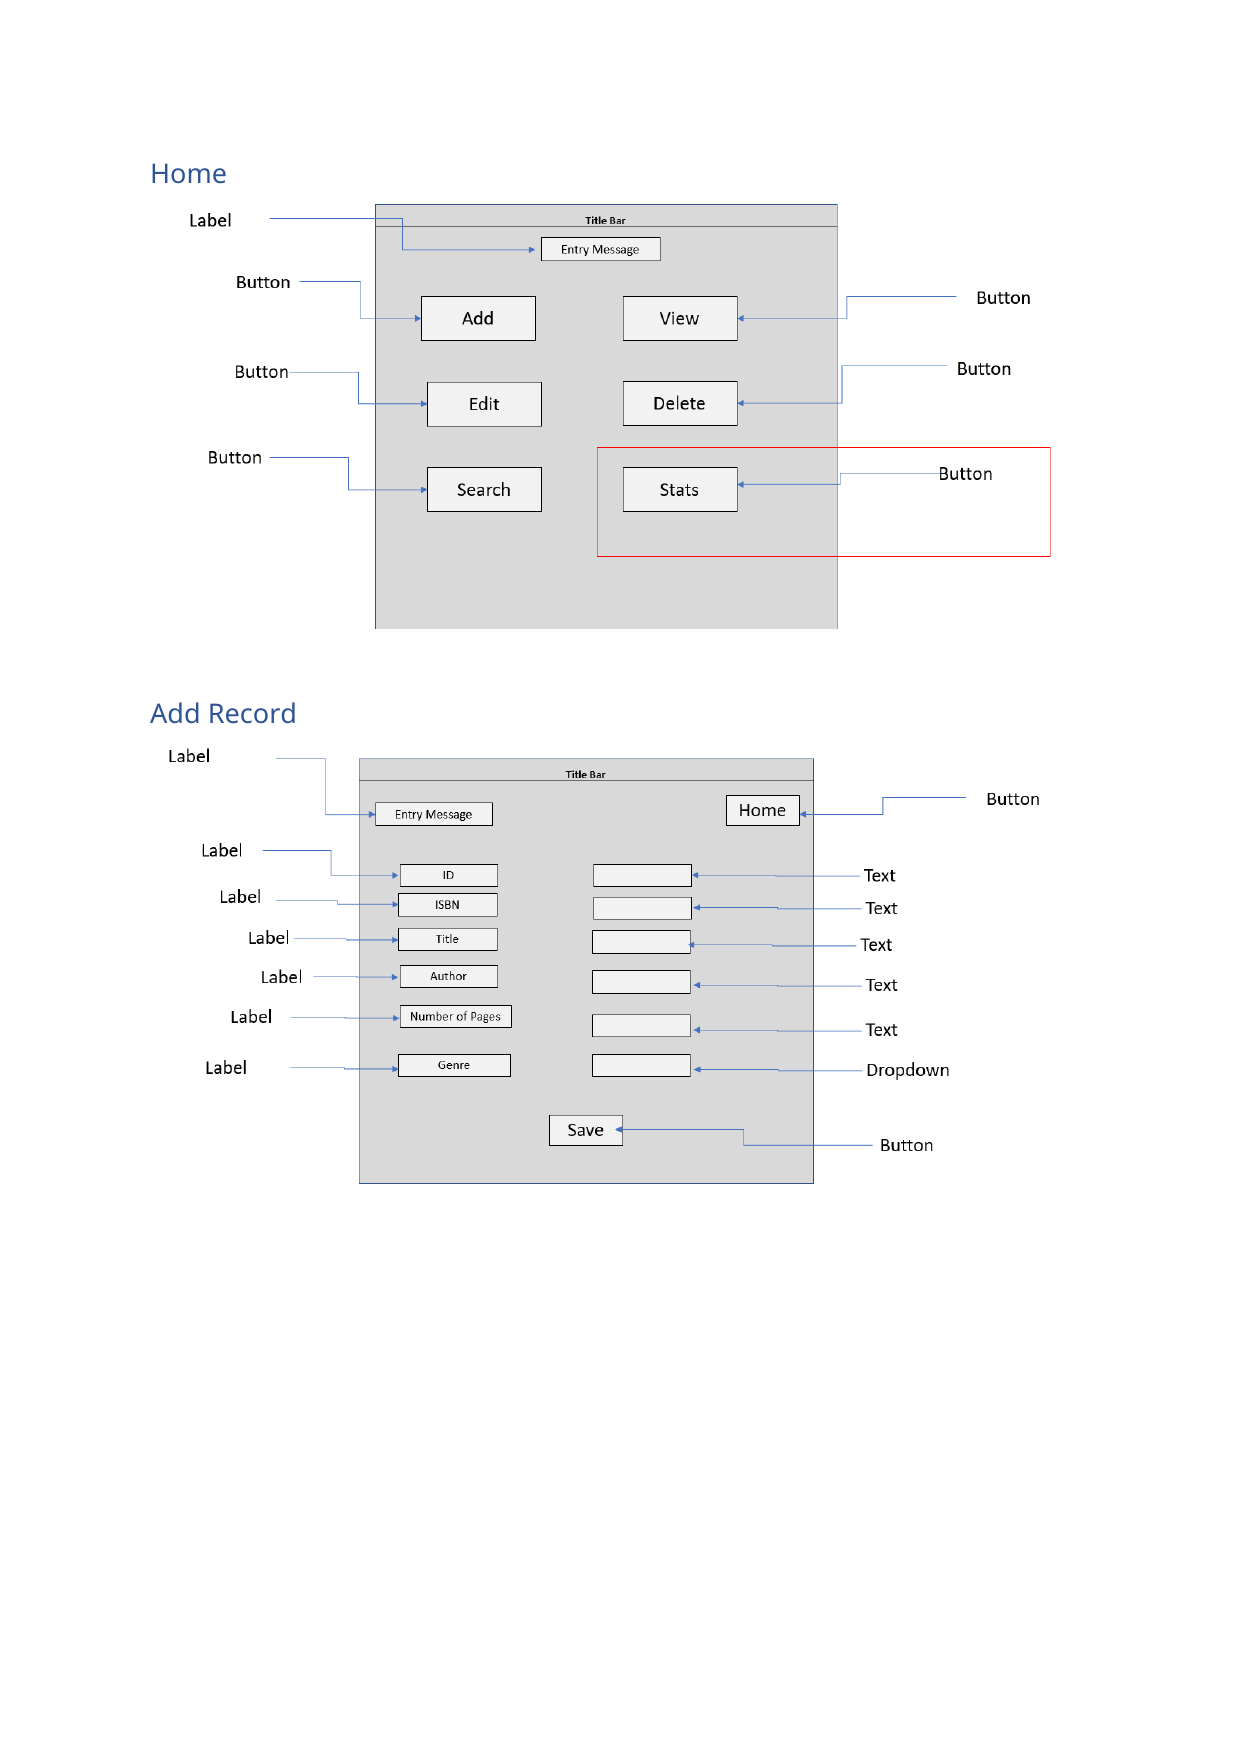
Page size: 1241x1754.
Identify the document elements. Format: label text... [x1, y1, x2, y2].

picture [150, 193, 1091, 629]
subtitle Home [150, 154, 1090, 191]
subtitle Add Record [150, 694, 1090, 731]
picture [150, 733, 1091, 1207]
